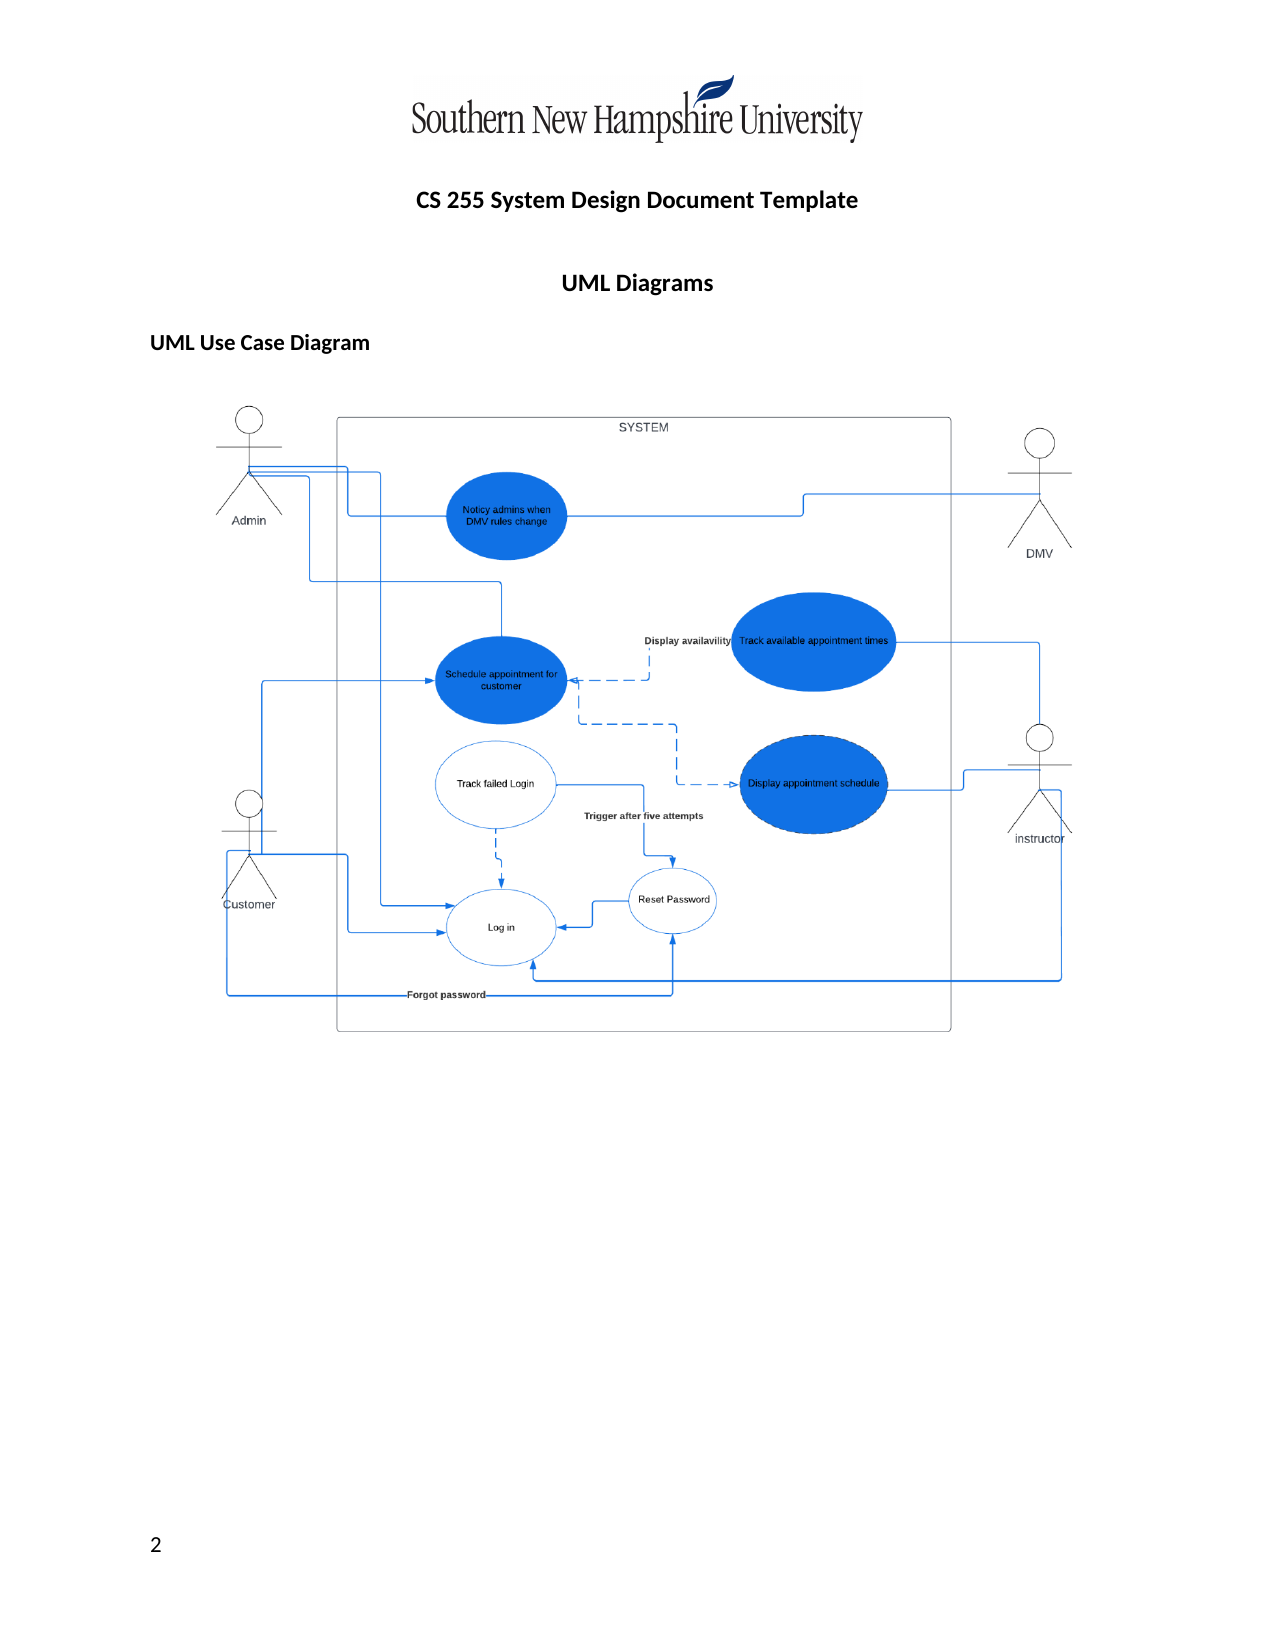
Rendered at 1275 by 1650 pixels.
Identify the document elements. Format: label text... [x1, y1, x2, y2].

subtitle CS 255 System Design Document Template [150, 184, 1125, 214]
picture [412, 75, 863, 143]
subtitle UML Use Case Diagram [150, 328, 1125, 356]
picture [150, 384, 1125, 1053]
subtitle UML Diagrams [150, 267, 1125, 298]
